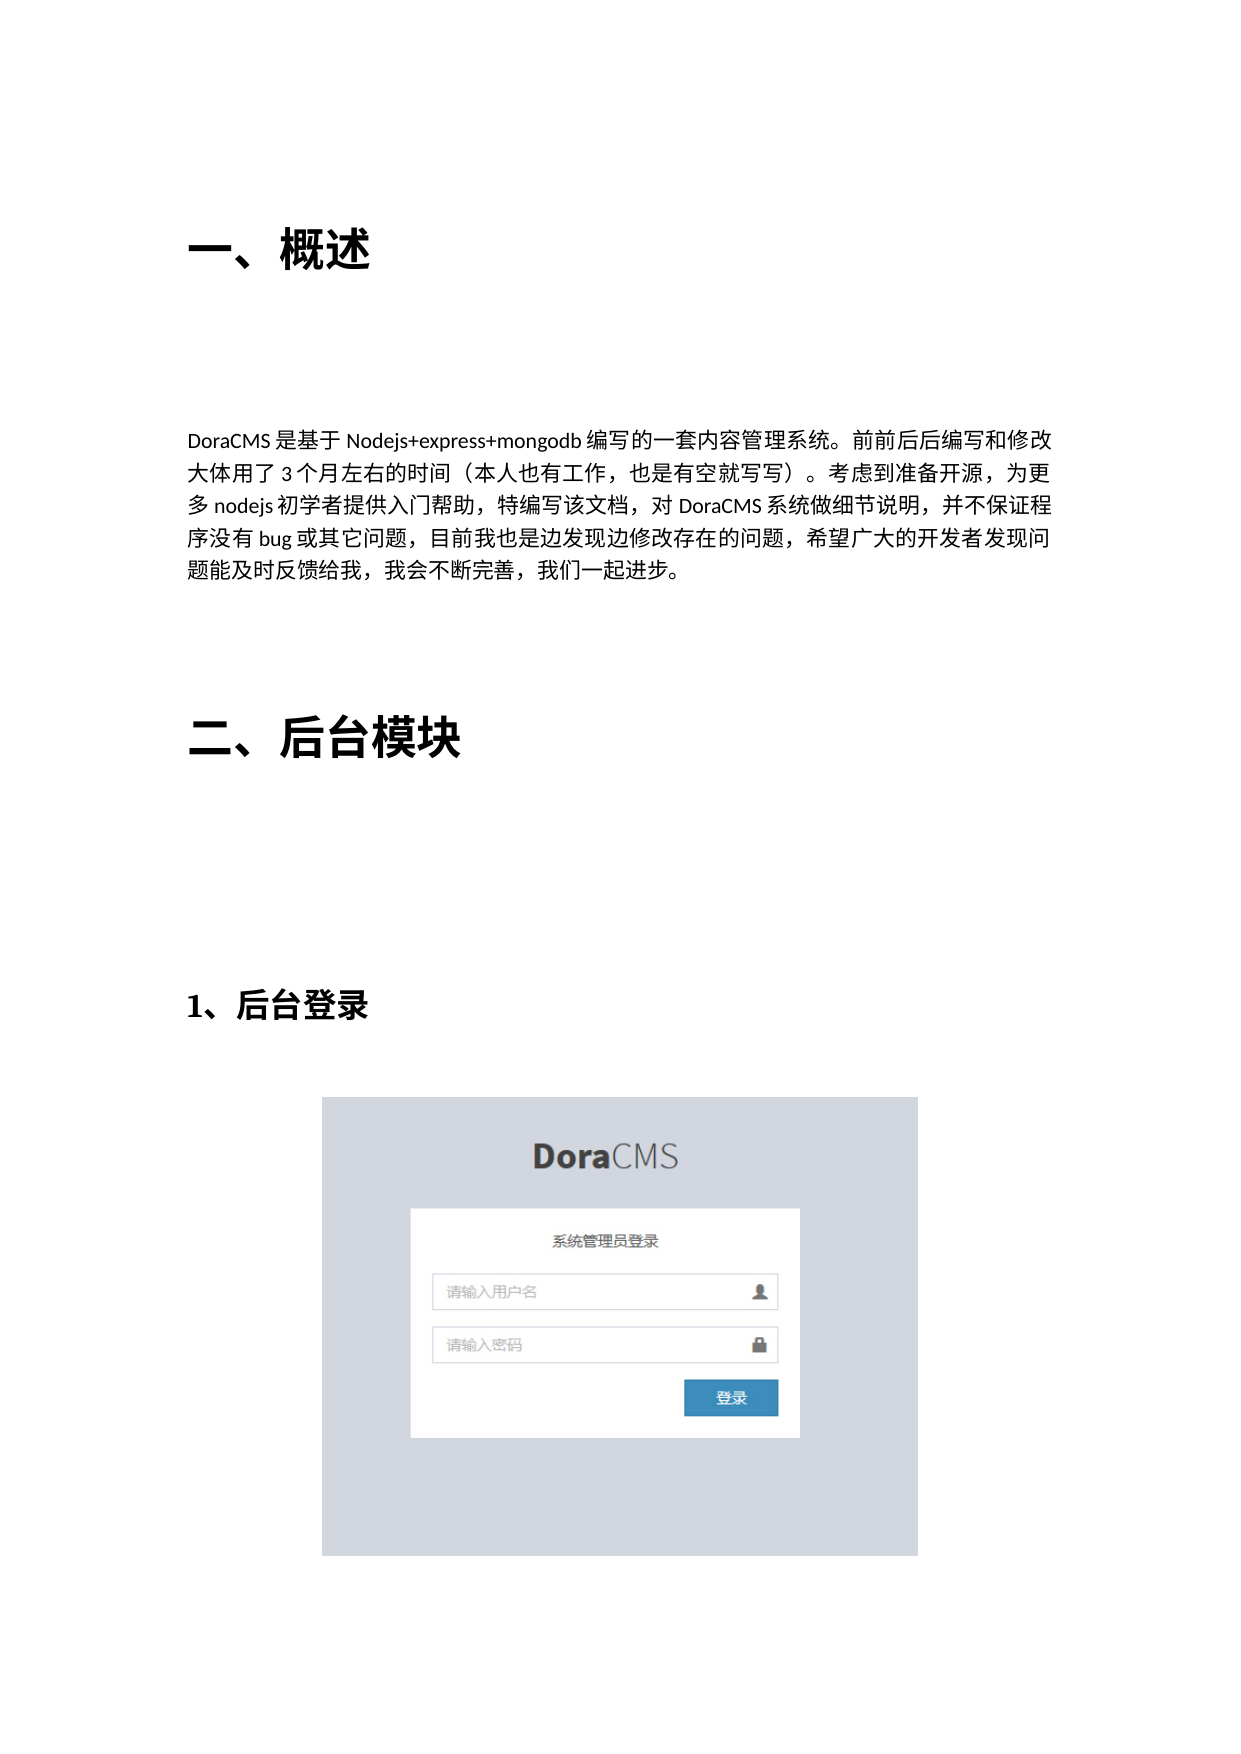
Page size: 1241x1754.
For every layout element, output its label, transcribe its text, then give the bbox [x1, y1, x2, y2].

subtitle 1、后台登录 [187, 971, 1053, 1036]
subtitle 二、后台模块 [187, 686, 1053, 783]
text DoraCMS是基于Nodejs+express+mongodb编写的一套内容管理系统。前前后后编写和修改大体用了3个月左右的时间（本人也有工作，也是有空就写写）。考虑到准备开源，为更多nodejs初学者提供入门帮助，特编写该文档，对DoraCMS系统做细节说明，并不保证程序没有bug或其它问题，目前我也是边发现边修改存在的问题，希望广大的开发者发现问题能及时反馈给我，我会不断完善，我们一起进步。 [187, 423, 1053, 585]
picture [322, 1097, 918, 1556]
subtitle 一、概述 [187, 197, 1053, 295]
